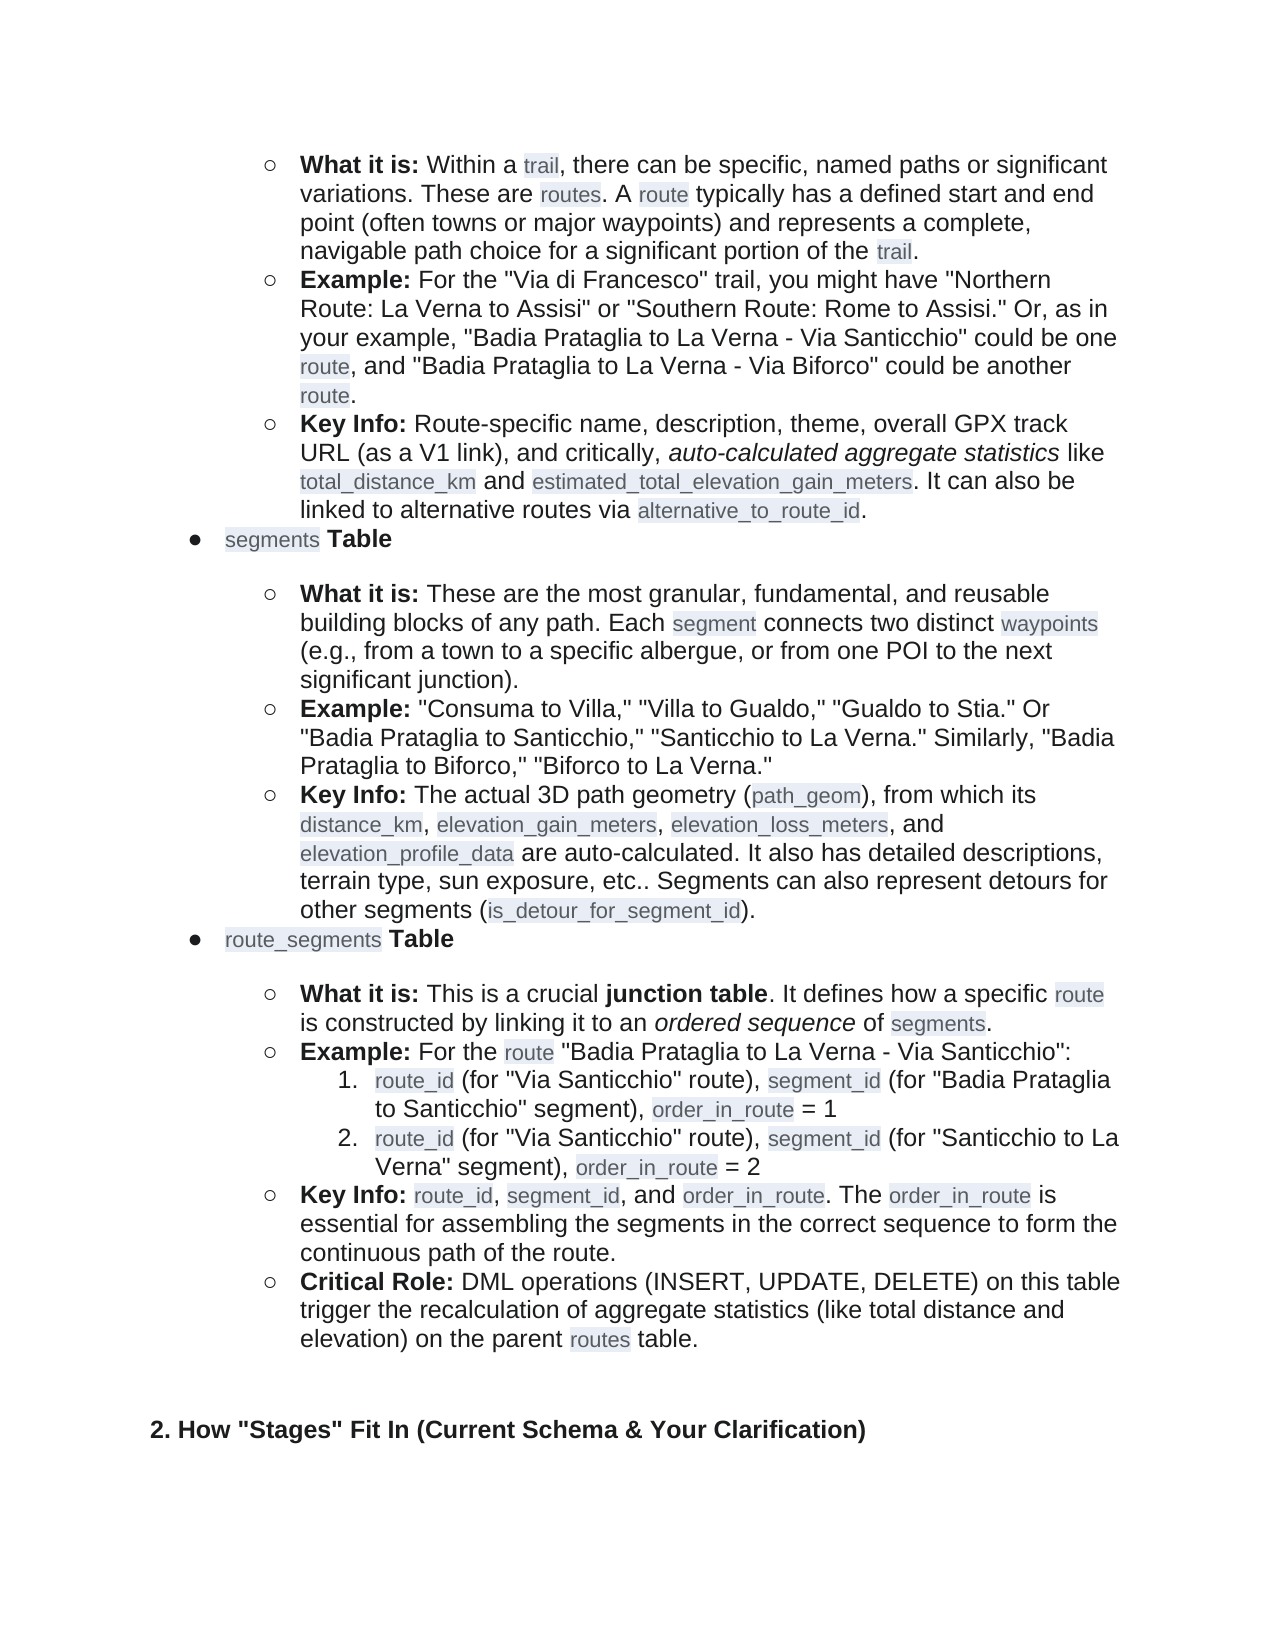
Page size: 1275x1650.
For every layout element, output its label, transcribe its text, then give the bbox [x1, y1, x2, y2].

list route_id (for "Via Santicchio" route), segment_id (for "Badia Prataglia to Santicchio" segment), order_in_route = 1 [337, 1065, 1125, 1123]
list What it is: This is a crucial junction table. It defines how a specific route is constructed by linking it to an ordered sequence of segments. [262, 979, 1125, 1036]
text 2. How "Stages" Fit In (Current Schema & Your Clarification) [150, 1415, 1125, 1444]
list Key Info: route_id, segment_id, and order_in_route. The order_in_route is essential for assembling the segments in the correct sequence to form the continuous path of the route. [262, 1180, 1125, 1266]
list route_segments Table [187, 924, 1125, 979]
list What it is: Within a trail, there can be specific, named paths or significant variations. These are routes. A route typically has a defined start and end point (often towns or major waypoints) and represents a complete, navigable path choice for a significant portion of the trail. [262, 150, 1125, 265]
list Example: For the route "Badia Prataglia to La Verna - Via Santicchio": [262, 1036, 1125, 1065]
list Critical Role: DML operations (INSERT, UPDATE, DELETE) on this table trigger the recalculation of aggregate statistics (like total distance and elevation) on the parent routes table. [262, 1266, 1125, 1353]
list segments Table [187, 524, 1125, 579]
list Example: For the "Via di Francesco" trail, you might have "Northern Route: La Verna to Assisi" or "Southern Route: Rome to Assisi." Or, as in your example, "Badia Prataglia to La Verna - Via Santicchio" could be one route, and "Badia Prataglia to La Verna - Via Biforco" could be another route. [262, 265, 1125, 409]
list Example: "Consuma to Villa," "Villa to Gualdo," "Gualdo to Stia." Or "Badia Prataglia to Santicchio," "Santicchio to La Verna." Similarly, "Badia Prataglia to Biforco," "Biforco to La Verna." [262, 694, 1125, 780]
list What it is: These are the most granular, fundamental, and reusable building blocks of any path. Each segment connects two distinct waypoints (e.g., from a town to a specific albergue, or from one POI to the next significant junction). [262, 579, 1125, 694]
list route_id (for "Via Santicchio" route), segment_id (for "Santicchio to La Verna" segment), order_in_route = 2 [337, 1123, 1125, 1180]
list Key Info: The actual 3D path geometry (path_geom), from which its distance_km, elevation_gain_meters, elevation_loss_meters, and elevation_profile_data are auto-calculated. It also has detailed descriptions, terrain type, sun exposure, etc.. Segments can also represent detours for other segments (is_detour_for_segment_id). [262, 780, 1125, 924]
list Key Info: Route-specific name, description, theme, overall GPX track URL (as a V1 link), and critically, auto-calculated aggregate statistics like total_distance_km and estimated_total_elevation_gain_meters. It can also be linked to alternative routes via alternative_to_route_id. [262, 409, 1125, 524]
